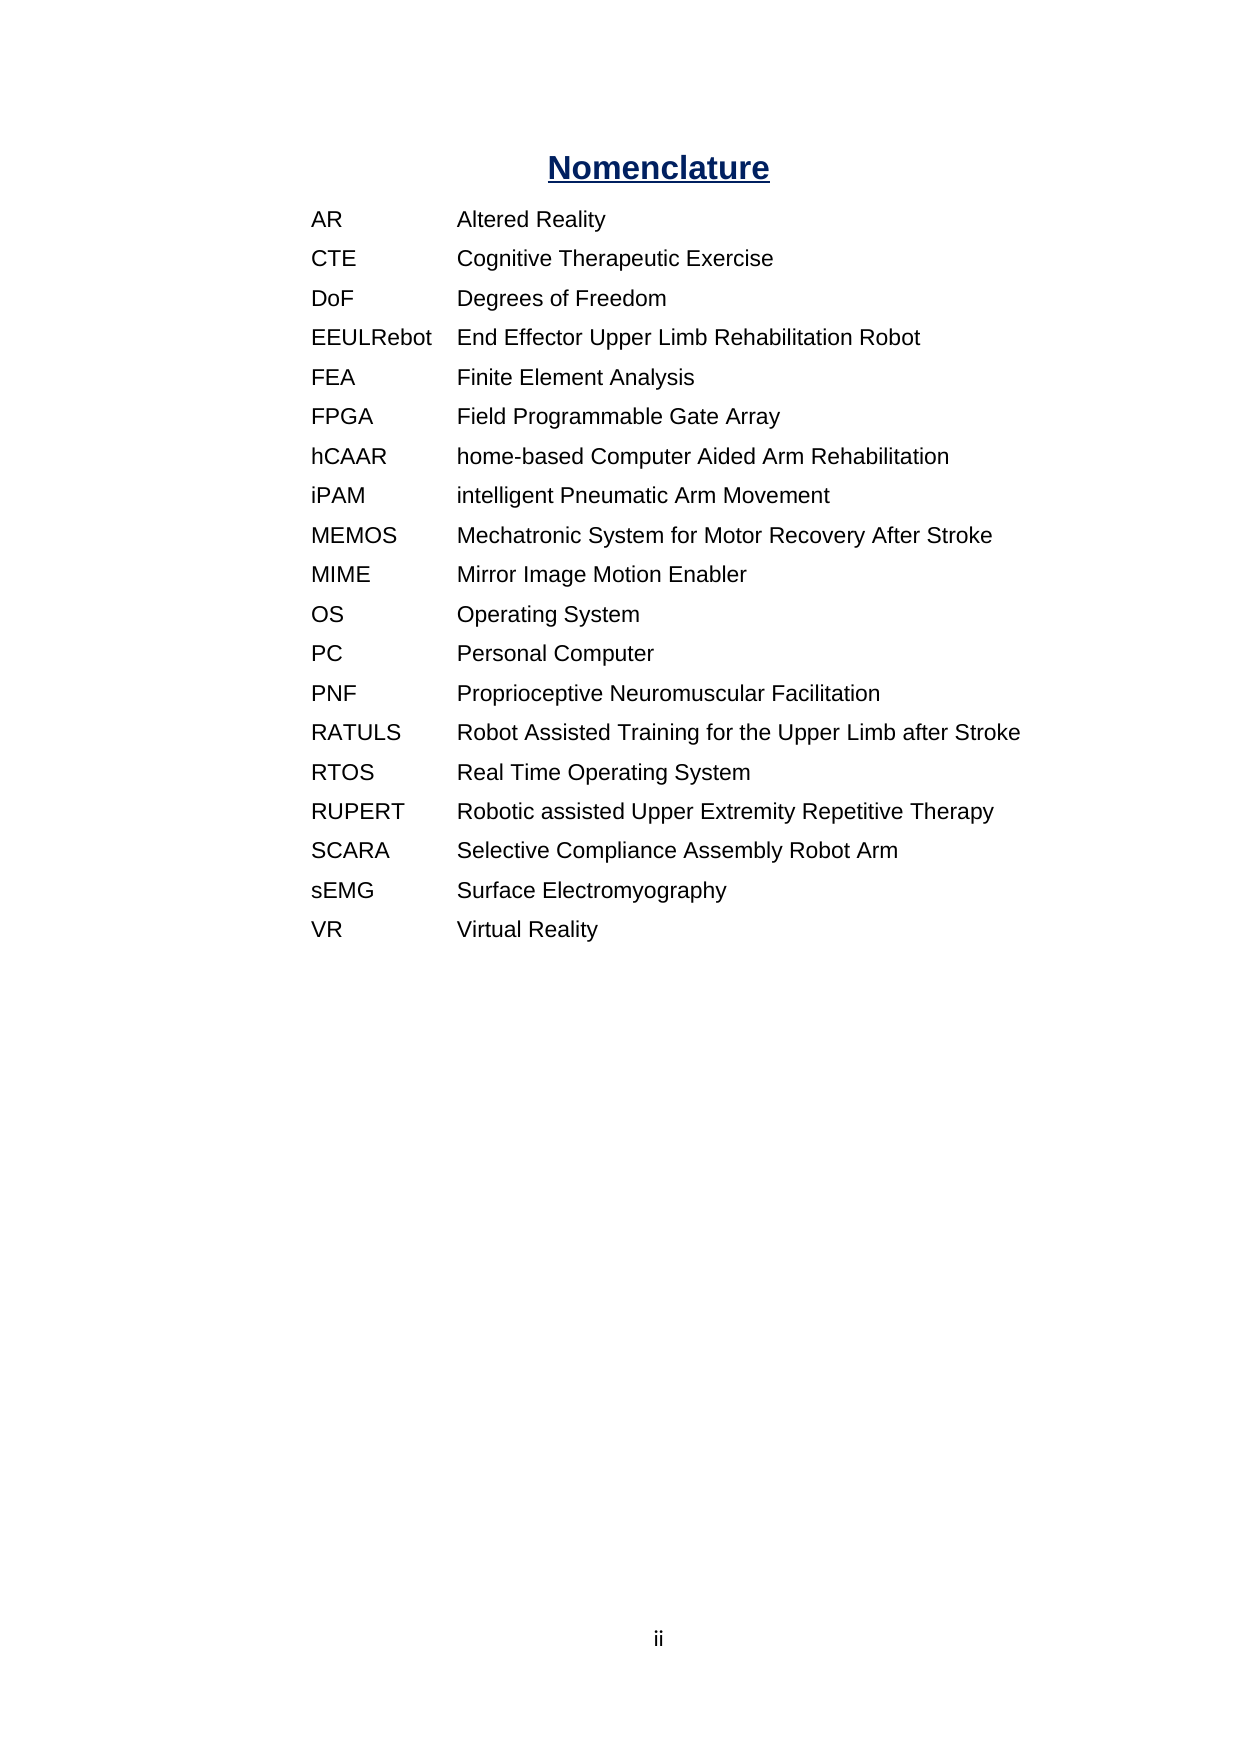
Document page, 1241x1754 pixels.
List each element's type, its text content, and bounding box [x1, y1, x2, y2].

table_cell EEULRebot [300, 324, 445, 364]
table_cell Mirror Image Motion Enabler [445, 561, 1091, 601]
table_cell home-based Computer Aided Arm Rehabilitation [445, 443, 1091, 482]
table_cell RATULS [300, 719, 445, 758]
table_cell VR [300, 916, 445, 956]
table_cell Degrees of Freedom [445, 285, 1091, 324]
table_cell PNF [300, 680, 445, 719]
table_cell Finite Element Analysis [445, 364, 1091, 403]
table_header Altered Reality [445, 206, 1091, 245]
table_cell Proprioceptive Neuromuscular Facilitation [445, 680, 1091, 719]
text Nomenclature [224, 148, 1092, 186]
table_header AR [300, 206, 445, 245]
table_cell Virtual Reality [445, 916, 1091, 956]
table_cell Cognitive Therapeutic Exercise [445, 245, 1091, 285]
table_cell hCAAR [300, 443, 445, 482]
table_cell intelligent Pneumatic Arm Movement [445, 482, 1091, 522]
table_cell MIME [300, 561, 445, 601]
table_cell End Effector Upper Limb Rehabilitation Robot [445, 324, 1091, 364]
table_cell iPAM [300, 482, 445, 522]
table_cell DoF [300, 285, 445, 324]
table_cell Personal Computer [445, 640, 1091, 679]
table_cell Operating System [445, 601, 1091, 640]
table_cell Surface Electromyography [445, 877, 1091, 916]
table_cell Selective Compliance Assembly Robot Arm [445, 838, 1091, 877]
table_cell RTOS [300, 759, 445, 798]
table_cell Real Time Operating System [445, 759, 1091, 798]
table_cell MEMOS [300, 522, 445, 561]
table_cell SCARA [300, 838, 445, 877]
table_cell FPGA [300, 403, 445, 443]
table_cell CTE [300, 245, 445, 285]
table_cell RUPERT [300, 798, 445, 837]
table_cell Field Programmable Gate Array [445, 403, 1091, 443]
table_cell OS [300, 601, 445, 640]
table_cell PC [300, 640, 445, 679]
table_cell sEMG [300, 877, 445, 916]
table_cell Mechatronic System for Motor Recovery After Stroke [445, 522, 1091, 561]
table_cell Robot Assisted Training for the Upper Limb after Stroke [445, 719, 1091, 758]
table_cell FEA [300, 364, 445, 403]
table_cell Robotic assisted Upper Extremity Repetitive Therapy [445, 798, 1091, 837]
